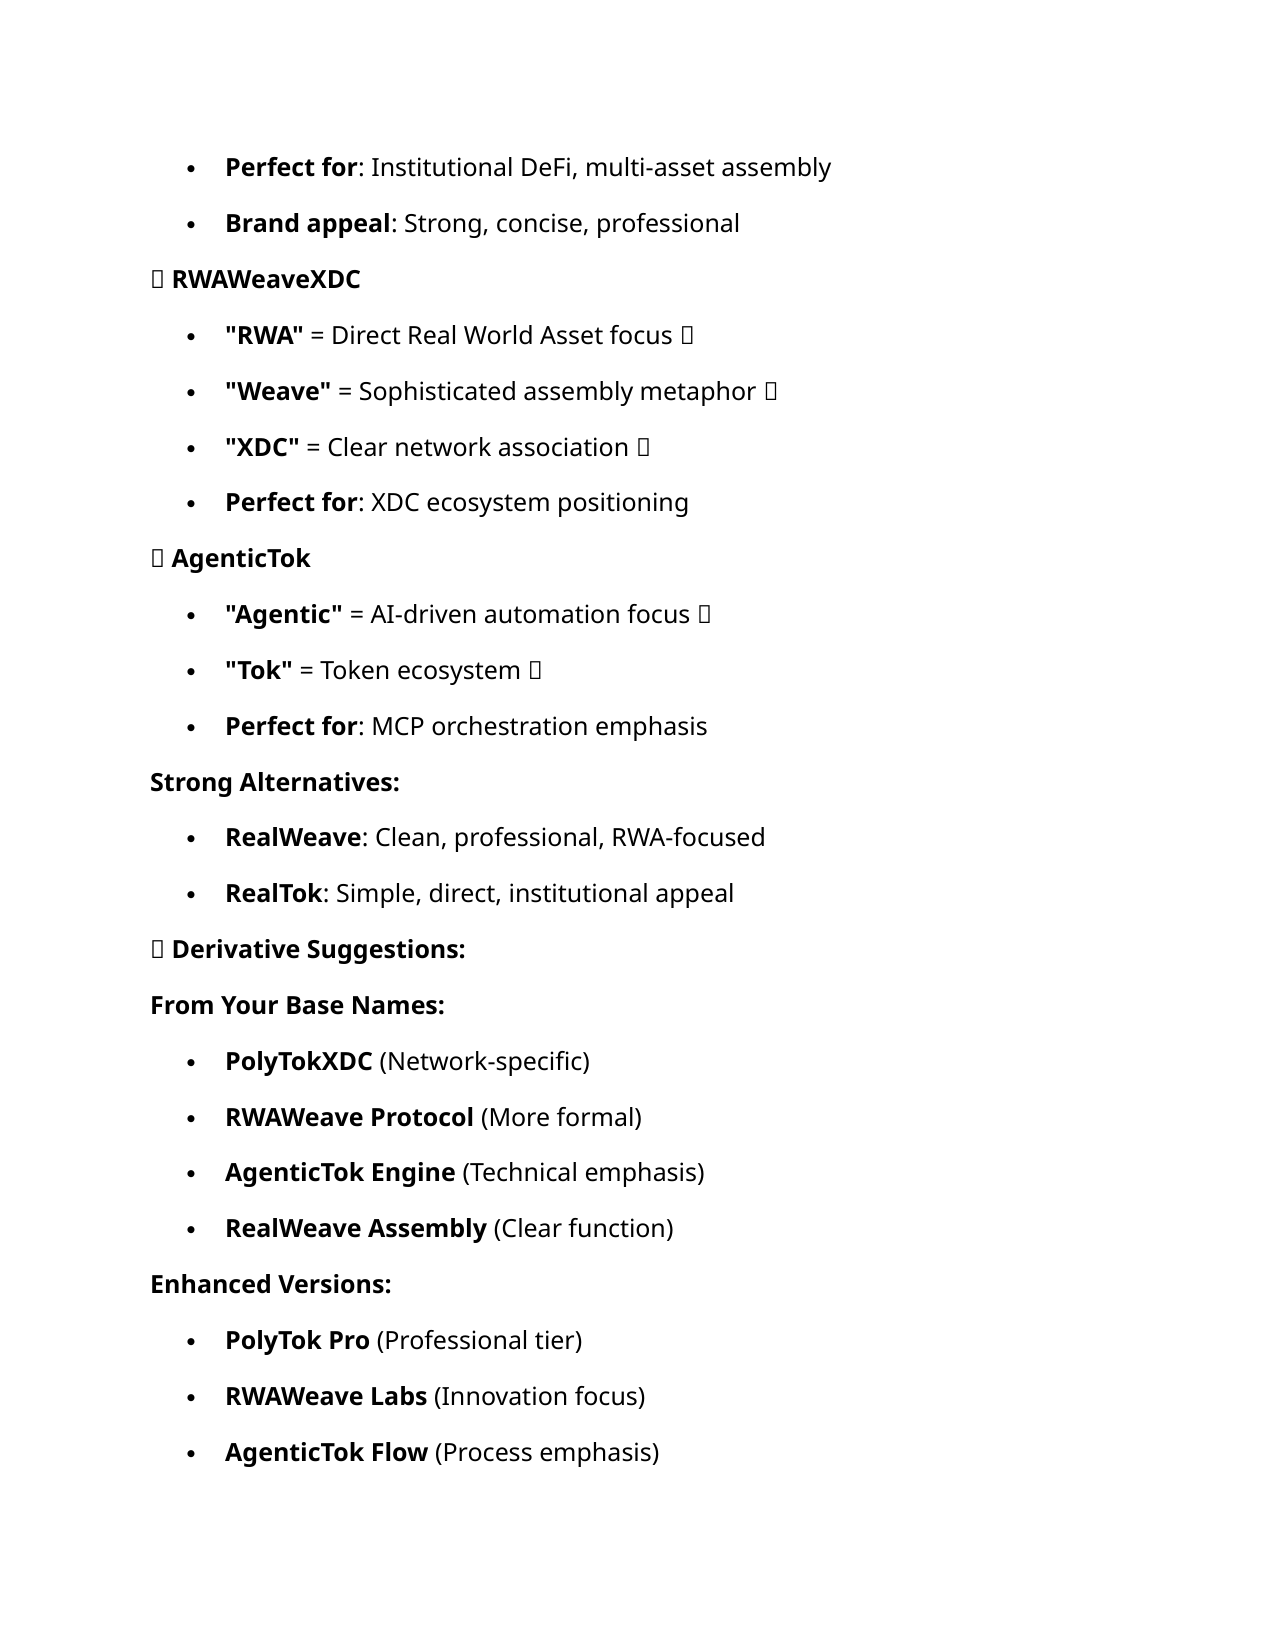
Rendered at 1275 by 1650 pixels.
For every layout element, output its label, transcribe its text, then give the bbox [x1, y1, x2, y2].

list AgenticTok Engine (Technical emphasis) [187, 1155, 1125, 1189]
list RealWeave: Clean, professional, RWA-focused [187, 820, 1125, 854]
text 🥈 RWAWeaveXDC [150, 262, 1125, 296]
list PolyTok Pro (Professional tier) [187, 1322, 1125, 1357]
list RealTok: Simple, direct, institutional appeal [187, 876, 1125, 910]
list "RWA" = Direct Real World Asset focus ✅ [187, 317, 1125, 352]
text Enhanced Versions: [150, 1267, 1125, 1301]
list RealWeave Assembly (Clear function) [187, 1211, 1125, 1245]
text Strong Alternatives: [150, 764, 1125, 798]
text 🥉 AgenticTok [150, 541, 1125, 575]
list "Weave" = Sophisticated assembly metaphor ✅ [187, 373, 1125, 407]
list AgenticTok Flow (Process emphasis) [187, 1434, 1125, 1468]
text 💡 Derivative Suggestions: [150, 932, 1125, 966]
list Perfect for: Institutional DeFi, multi-asset assembly [187, 150, 1125, 184]
list "XDC" = Clear network association ✅ [187, 429, 1125, 463]
list Perfect for: MCP orchestration emphasis [187, 708, 1125, 742]
list "Tok" = Token ecosystem ✅ [187, 652, 1125, 687]
list "Agentic" = AI-driven automation focus ✅ [187, 597, 1125, 631]
list Brand appeal: Strong, concise, professional [187, 206, 1125, 240]
list RWAWeave Labs (Innovation focus) [187, 1378, 1125, 1412]
list PolyTokXDC (Network-specific) [187, 1043, 1125, 1077]
list RWAWeave Protocol (More formal) [187, 1099, 1125, 1133]
text From Your Base Names: [150, 987, 1125, 1022]
list Perfect for: XDC ecosystem positioning [187, 485, 1125, 519]
